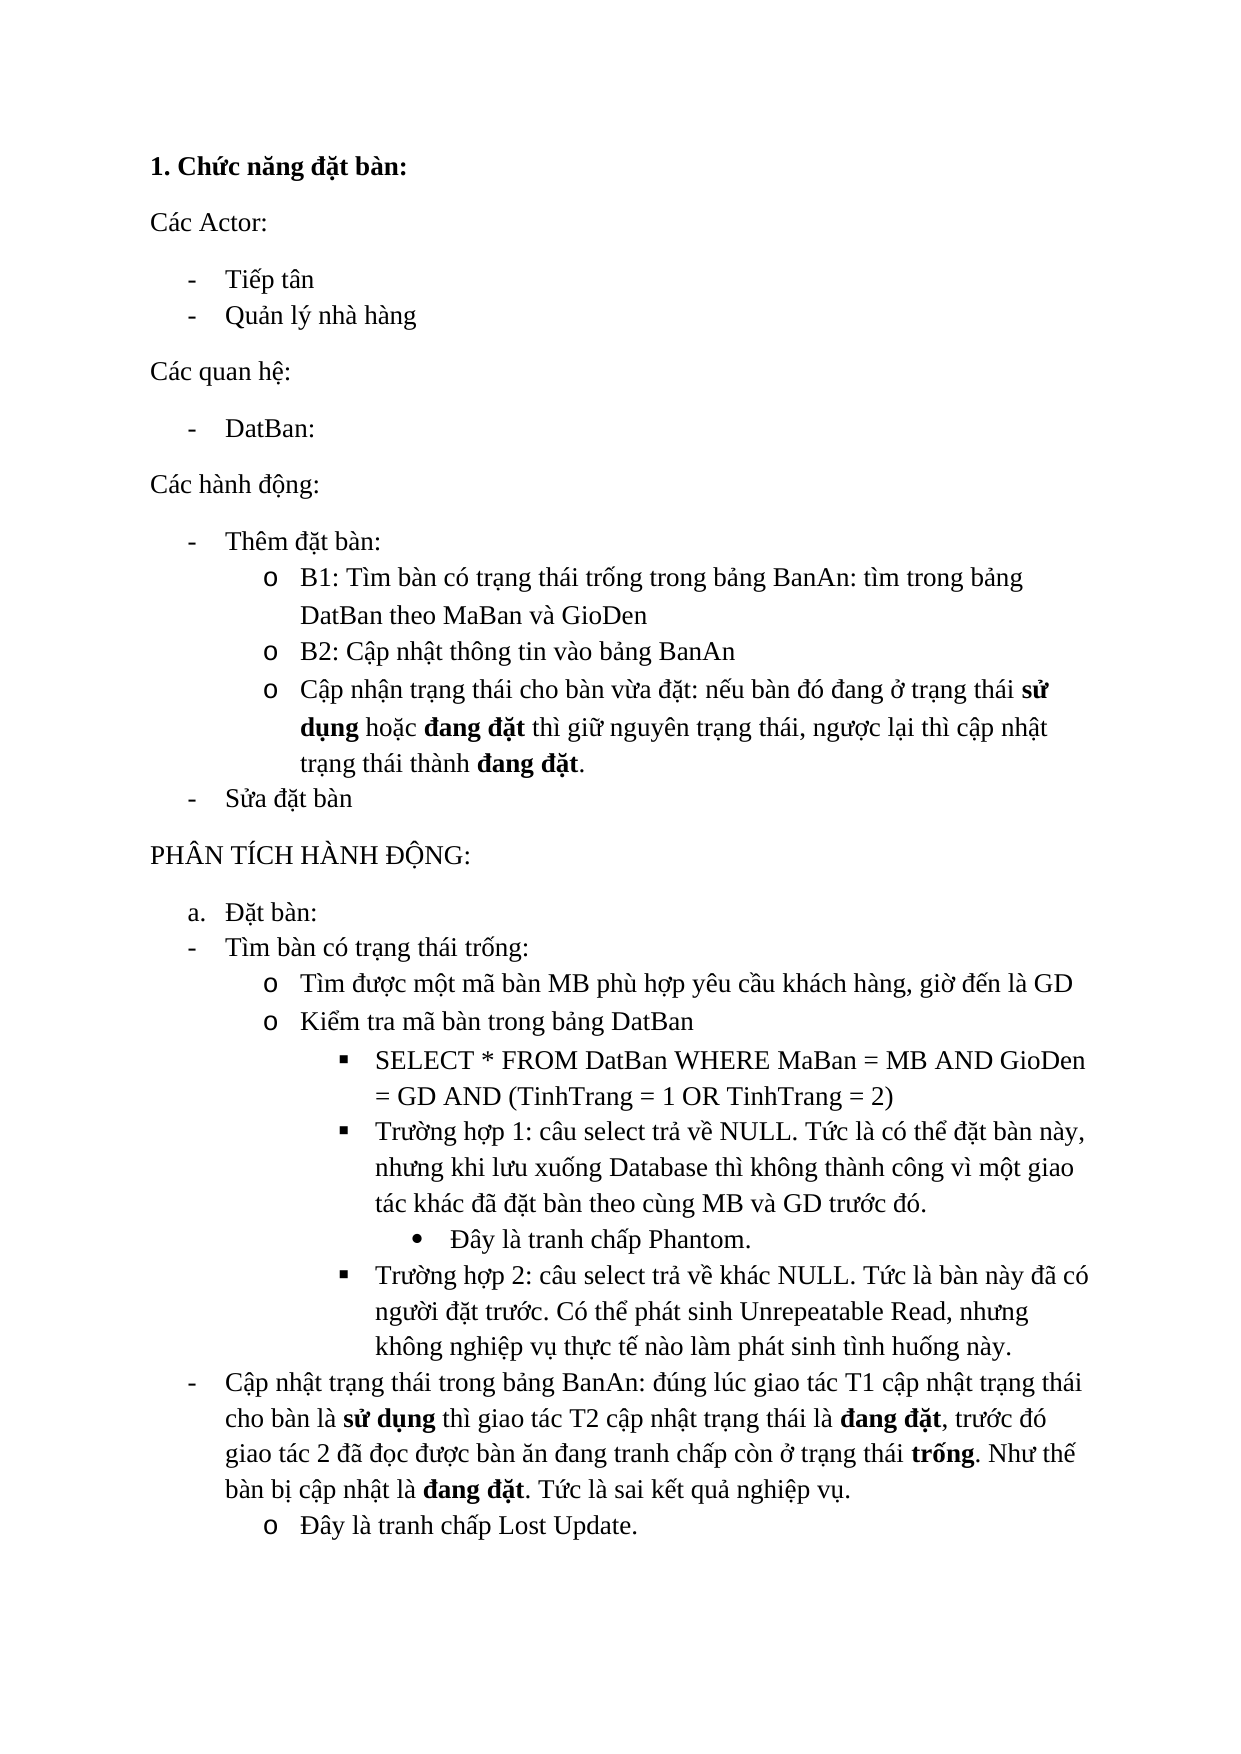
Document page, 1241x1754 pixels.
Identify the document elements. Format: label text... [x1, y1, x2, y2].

list Trường hợp 1: câu select trả về NULL. Tức là có thể đặt bàn này, nhưng khi lưu xuống Database thì không thành công vì một giao tác khác đã đặt bàn theo cùng MB và GD trước đó. [337, 1116, 1090, 1218]
list SELECT * FROM DatBan WHERE MaBan = MB AND GioDen = GD AND (TinhTrang = 1 OR TinhTrang = 2) [337, 1044, 1090, 1111]
list Đặt bàn: [187, 896, 1090, 927]
list B1: Tìm bàn có trạng thái trống trong bảng BanAn: tìm trong bảng DatBan theo MaBan và GioDen [262, 561, 1090, 630]
text PHÂN TÍCH HÀNH ĐỘNG: [150, 839, 1090, 870]
list Cập nhận trạng thái cho bàn vừa đặt: nếu bàn đó đang ở trạng thái sử dụng hoặc đang đặt thì giữ nguyên trạng thái, ngược lại thì cập nhật trạng thái thành đang đặt. [262, 673, 1090, 778]
list Trường hợp 2: câu select trả về khác NULL. Tức là bàn này đã có người đặt trước. Có thể phát sinh Unrepeatable Read, nhưng không nghiệp vụ thực tế nào làm phát sinh tình huống này. [337, 1259, 1090, 1361]
list Sửa đặt bàn [187, 782, 1090, 814]
list DatBan: [187, 412, 1090, 443]
list Tìm được một mã bàn MB phù hợp yêu cầu khách hàng, giờ đến là GD [262, 967, 1090, 1001]
text Các Actor: [150, 207, 1090, 238]
list B2: Cập nhật thông tin vào bảng BanAn [262, 634, 1090, 668]
list Tìm bàn có trạng thái trống: [187, 931, 1090, 962]
list Đây là tranh chấp Phantom. [412, 1223, 1090, 1254]
list Quản lý nhà hàng [187, 299, 1090, 330]
text 1. Chức năng đặt bàn: [150, 150, 1090, 181]
list Cập nhật trạng thái trong bảng BanAn: đúng lúc giao tác T1 cập nhật trạng thái cho bàn là sử dụng thì giao tác T2 cập nhật trạng thái là đang đặt, trước đó giao tác 2 đã đọc được bàn ăn đang tranh chấp còn ở trạng thái trống. Như thế bàn bị cập nhật là đang đặt. Tức là sai kết quả nghiệp vụ. [187, 1366, 1090, 1504]
list Thêm đặt bàn: [187, 525, 1090, 556]
list Tiếp tân [187, 263, 1090, 294]
list Kiểm tra mã bàn trong bảng DatBan [262, 1006, 1090, 1039]
list Đây là tranh chấp Lost Update. [262, 1509, 1090, 1542]
text Các hành động: [150, 468, 1090, 500]
text Các quan hệ: [150, 355, 1090, 387]
